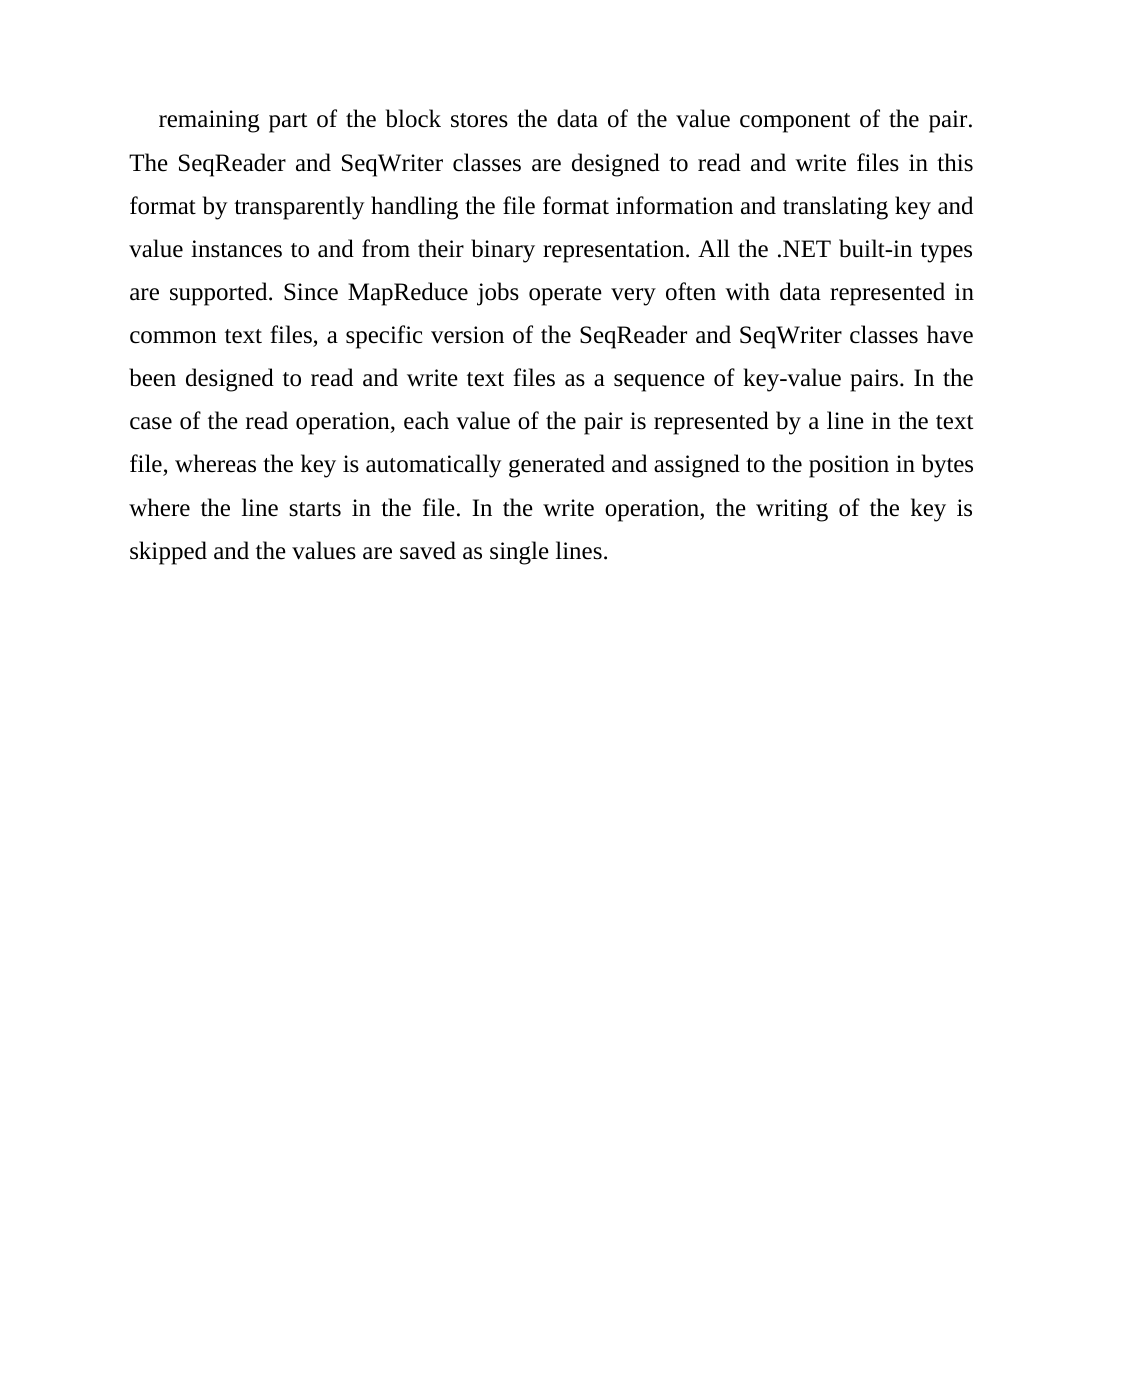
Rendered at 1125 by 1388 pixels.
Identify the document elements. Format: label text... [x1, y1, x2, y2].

text remaining part of the block stores the data of the value component of the pair. The SeqReader and SeqWriter classes are designed to read and write files in this format by transparently handling the file format information and translating key and value instances to and from their binary representation. All the .NET built-in types are supported. Since MapReduce jobs operate very often with data represented in common text files, a specific version of the SeqReader and SeqWriter classes have been designed to read and write text files as a sequence of key-value pairs. In the case of the read operation, each value of the pair is represented by a line in the text file, whereas the key is automatically generated and assigned to the position in bytes where the line starts in the file. In the write operation, the writing of the key is skipped and the values are saved as single lines. [129, 104, 975, 564]
